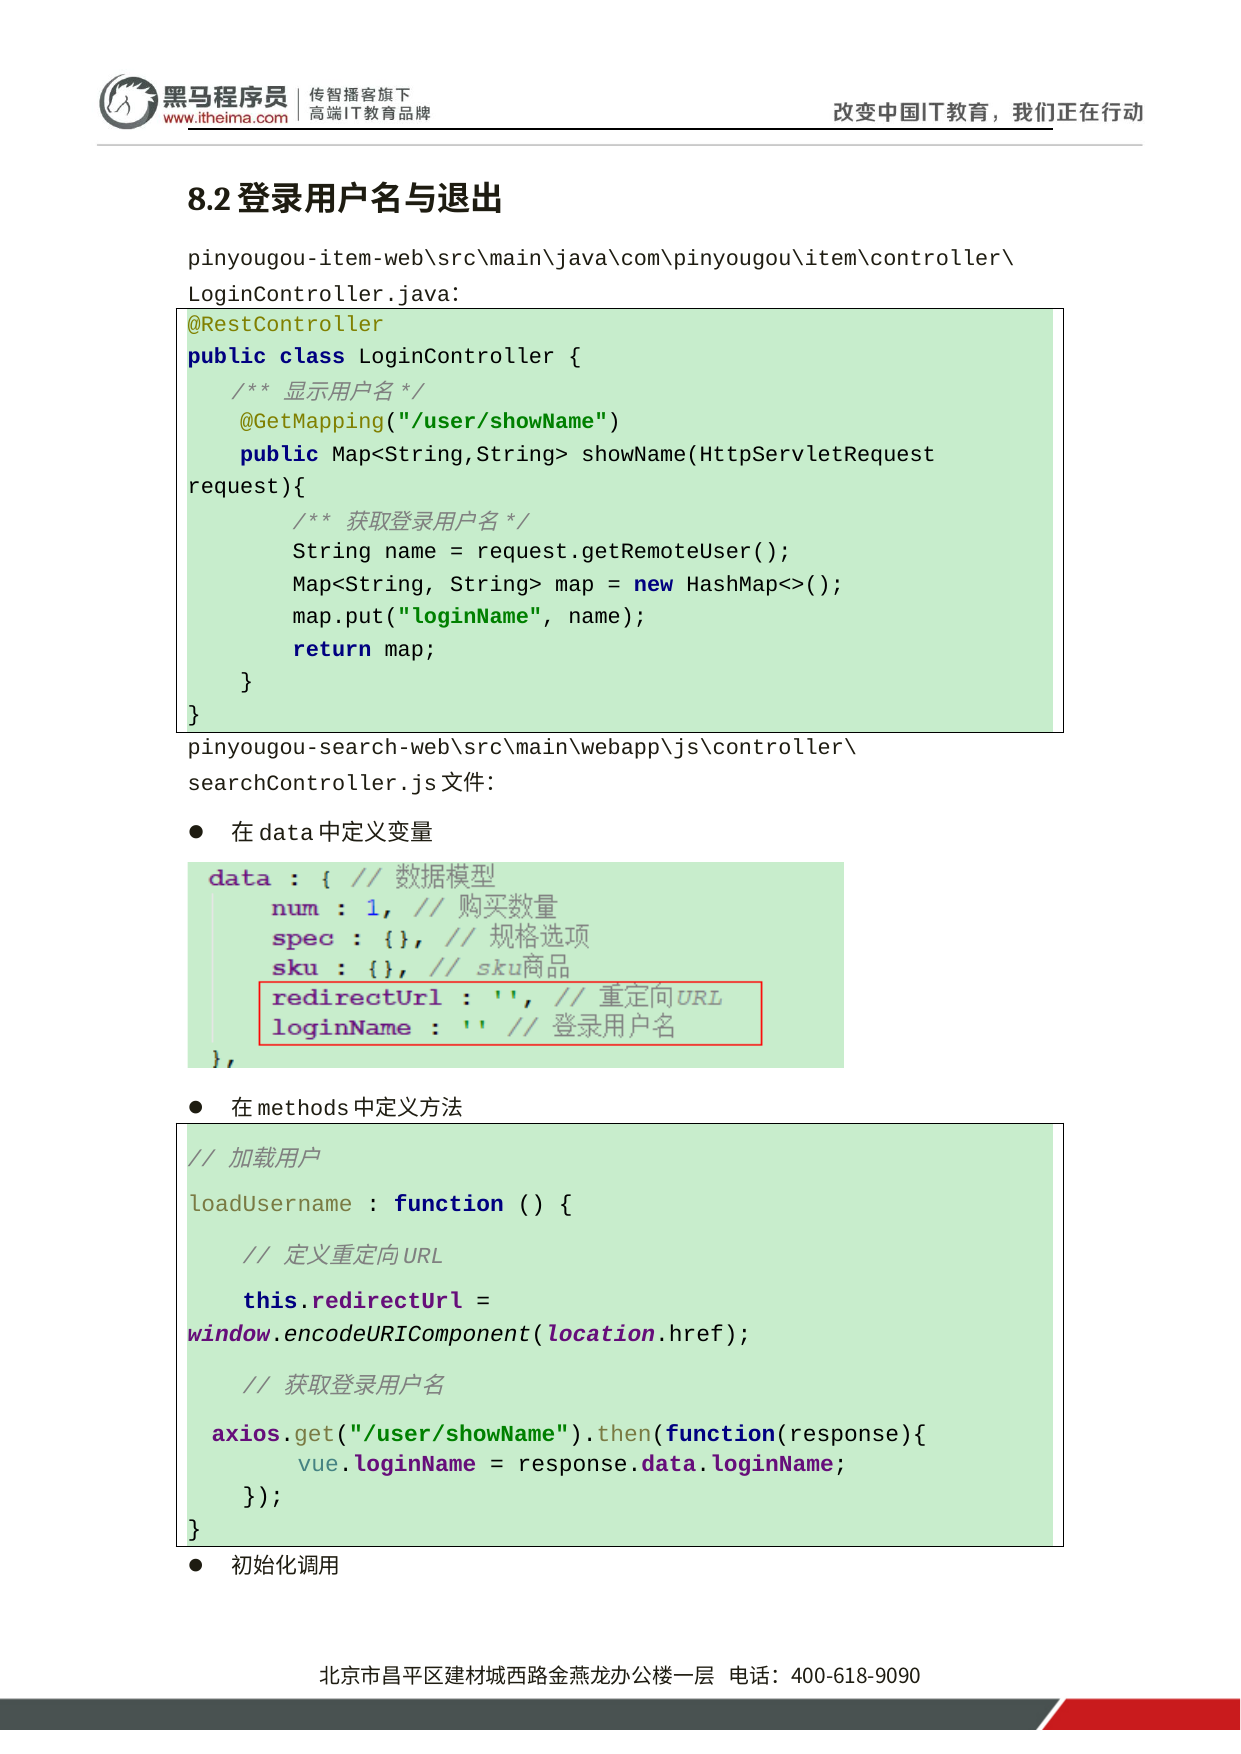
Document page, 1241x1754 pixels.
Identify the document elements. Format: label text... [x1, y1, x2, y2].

list 在methods中定义方法 [187, 1090, 1053, 1123]
picture [0, 1639, 1241, 1730]
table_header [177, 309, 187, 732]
picture [187, 862, 844, 1068]
subtitle 8.2登录用户名与退出 [187, 163, 1053, 228]
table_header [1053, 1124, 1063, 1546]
text pinyougou-search-web\src\main\webapp\js\controller\searchController.js文件： [187, 733, 1053, 798]
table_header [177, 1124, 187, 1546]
list 初始化调用 [187, 1547, 1053, 1580]
picture [0, 3, 1241, 153]
list 在data中定义变量 [187, 798, 1053, 863]
text pinyougou-item-web\src\main\java\com\pinyougou\item\controller\LoginController.java： [187, 243, 1053, 308]
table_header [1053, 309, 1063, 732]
